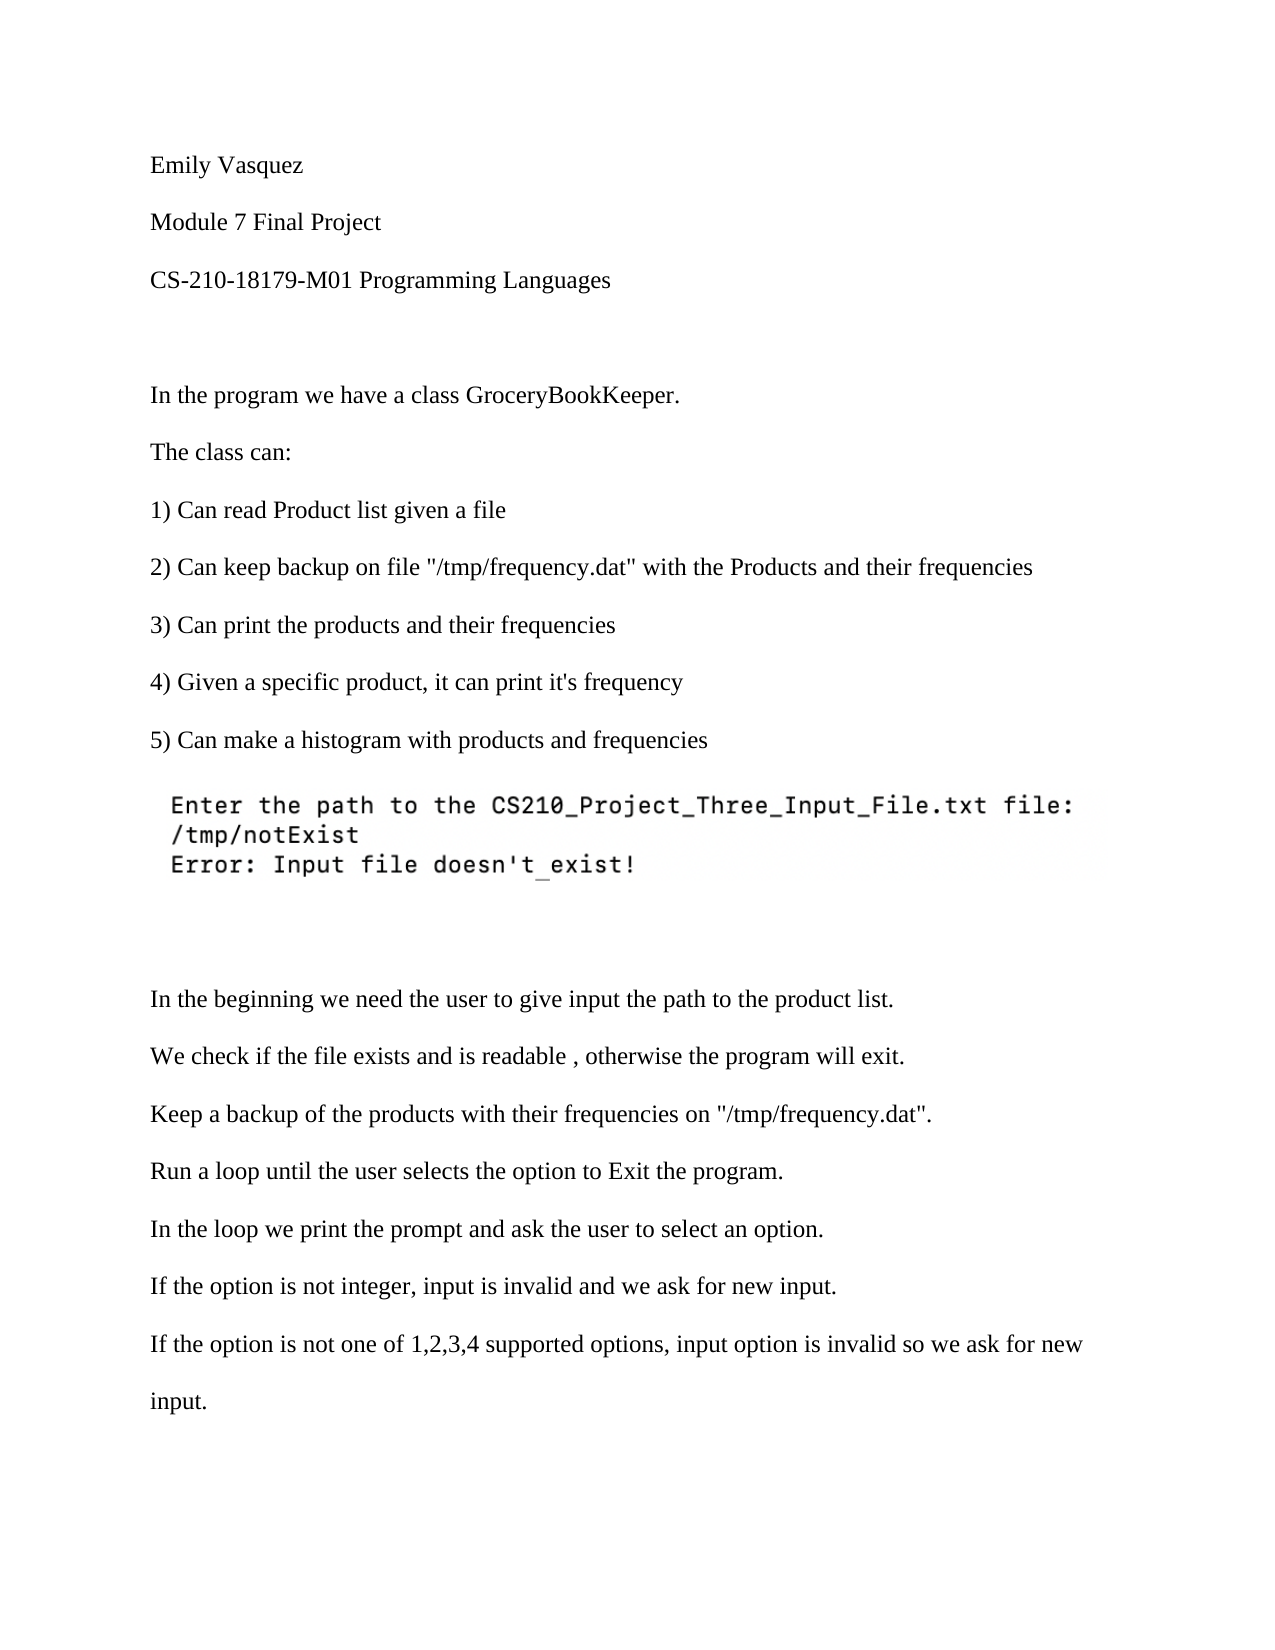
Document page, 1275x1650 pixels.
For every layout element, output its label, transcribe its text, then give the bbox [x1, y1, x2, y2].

text 3) Can print the products and their frequencies [150, 610, 1125, 639]
text In the loop we print the prompt and ask the user to select an option. [150, 1214, 1125, 1242]
text The class can: [150, 437, 1125, 466]
text Keep a backup of the products with their frequencies on "/tmp/frequency.dat". [150, 1099, 1125, 1127]
text Run a loop until the user selects the option to Exit the program. [150, 1156, 1125, 1185]
text We check if the file exists and is readable , otherwise the program will exit. [150, 1041, 1125, 1070]
picture [164, 788, 1109, 881]
text 4) Given a specific product, it can print it's frequency [150, 667, 1125, 696]
text Module 7 Final Project [150, 207, 1125, 236]
text CS-210-18179-M01 Programming Languages [150, 265, 1125, 294]
text 1) Can read Product list given a file [150, 495, 1125, 524]
text 5) Can make a histogram with products and frequencies [150, 725, 1125, 754]
text If the option is not one of 1,2,3,4 supported options, input option is invalid so we ask for new input. [150, 1329, 1125, 1415]
text Emily Vasquez [150, 150, 1125, 179]
text If the option is not integer, input is invalid and we ask for new input. [150, 1271, 1125, 1300]
text 2) Can keep backup on file "/tmp/frequency.dat" with the Products and their frequencies [150, 552, 1125, 581]
text In the program we have a class GroceryBookKeeper. [150, 380, 1125, 409]
